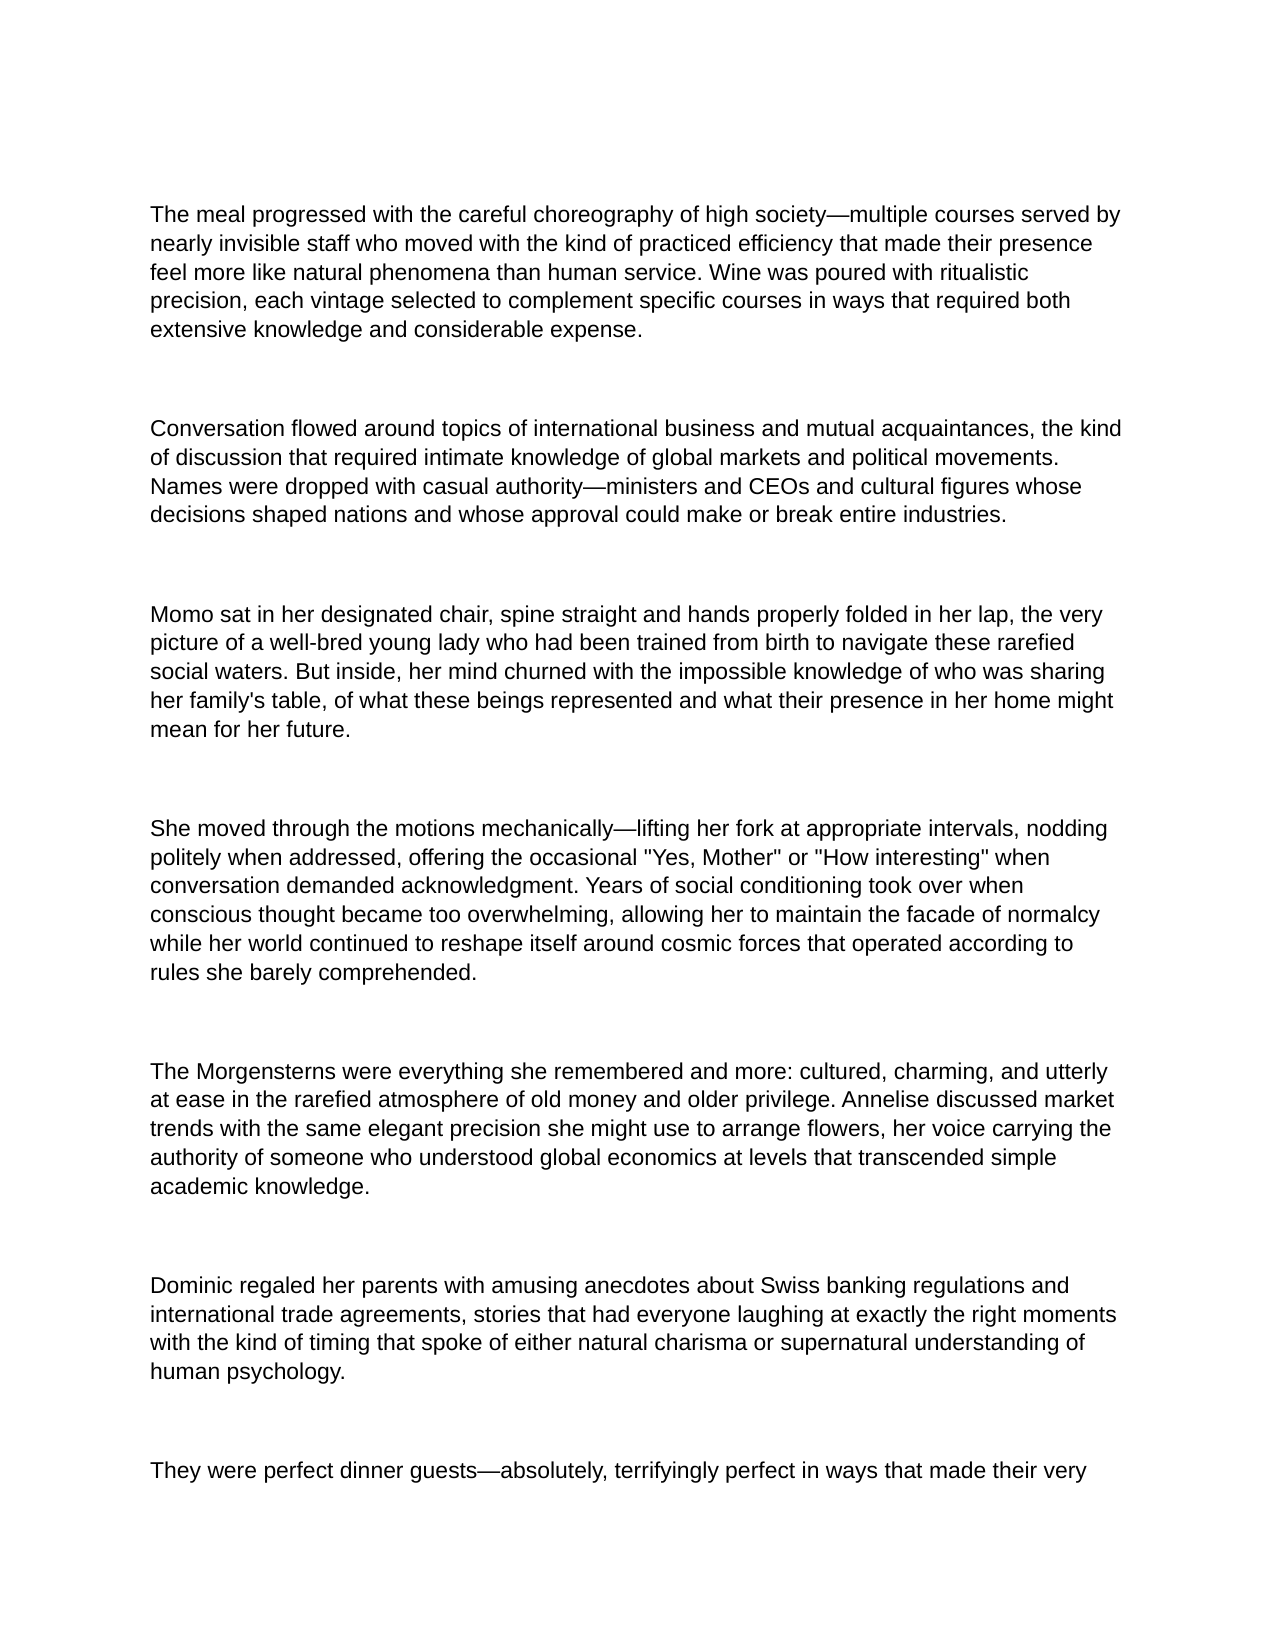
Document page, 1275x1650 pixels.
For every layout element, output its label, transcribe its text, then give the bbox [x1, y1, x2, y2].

text Momo sat in her designated chair, spine straight and hands properly folded in her lap, the very picture of a well-bred young lady who had been trained from birth to navigate these rarefied social waters. But inside, her mind churned with the impossible knowledge of who was sharing her family's table, of what these beings represented and what their presence in her home might mean for her future. [150, 599, 1125, 743]
text The meal progressed with the careful choreography of high society—multiple courses served by nearly invisible staff who moved with the kind of practiced efficiency that made their presence feel more like natural phenomena than human service. Wine was poured with ritualistic precision, each vintage selected to complement specific courses in ways that required both extensive knowledge and considerable expense. [150, 199, 1125, 343]
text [150, 1456, 1125, 1484]
text Conversation flowed around topics of international business and mutual acquaintances, the kind of discussion that required intimate knowledge of global markets and political movements. Names were dropped with casual authority—ministers and CEOs and cultural figures whose decisions shaped nations and whose approval could make or break entire industries. [150, 414, 1125, 529]
text Dominic regaled her parents with amusing anecdotes about Swiss banking regulations and international trade agreements, stories that had everyone laughing at exactly the right moments with the kind of timing that spoke of either natural charisma or supernatural understanding of human psychology. [150, 1270, 1125, 1385]
text The Morgensterns were everything she remembered and more: cultured, charming, and utterly at ease in the rarefied atmosphere of old money and older privilege. Annelise discussed market trends with the same elegant precision she might use to arrange flowers, her voice carrying the authority of someone who understood global economics at levels that transcended simple academic knowledge. [150, 1056, 1125, 1200]
text She moved through the motions mechanically—lifting her fork at appropriate intervals, nodding politely when addressed, offering the occasional "Yes, Mother" or "How interesting" when conversation demanded acknowledgment. Years of social conditioning took over when conscious thought became too overwhelming, allowing her to maintain the facade of normalcy while her world continued to reshape itself around cosmic forces that operated according to rules she barely comprehended. [150, 813, 1125, 986]
